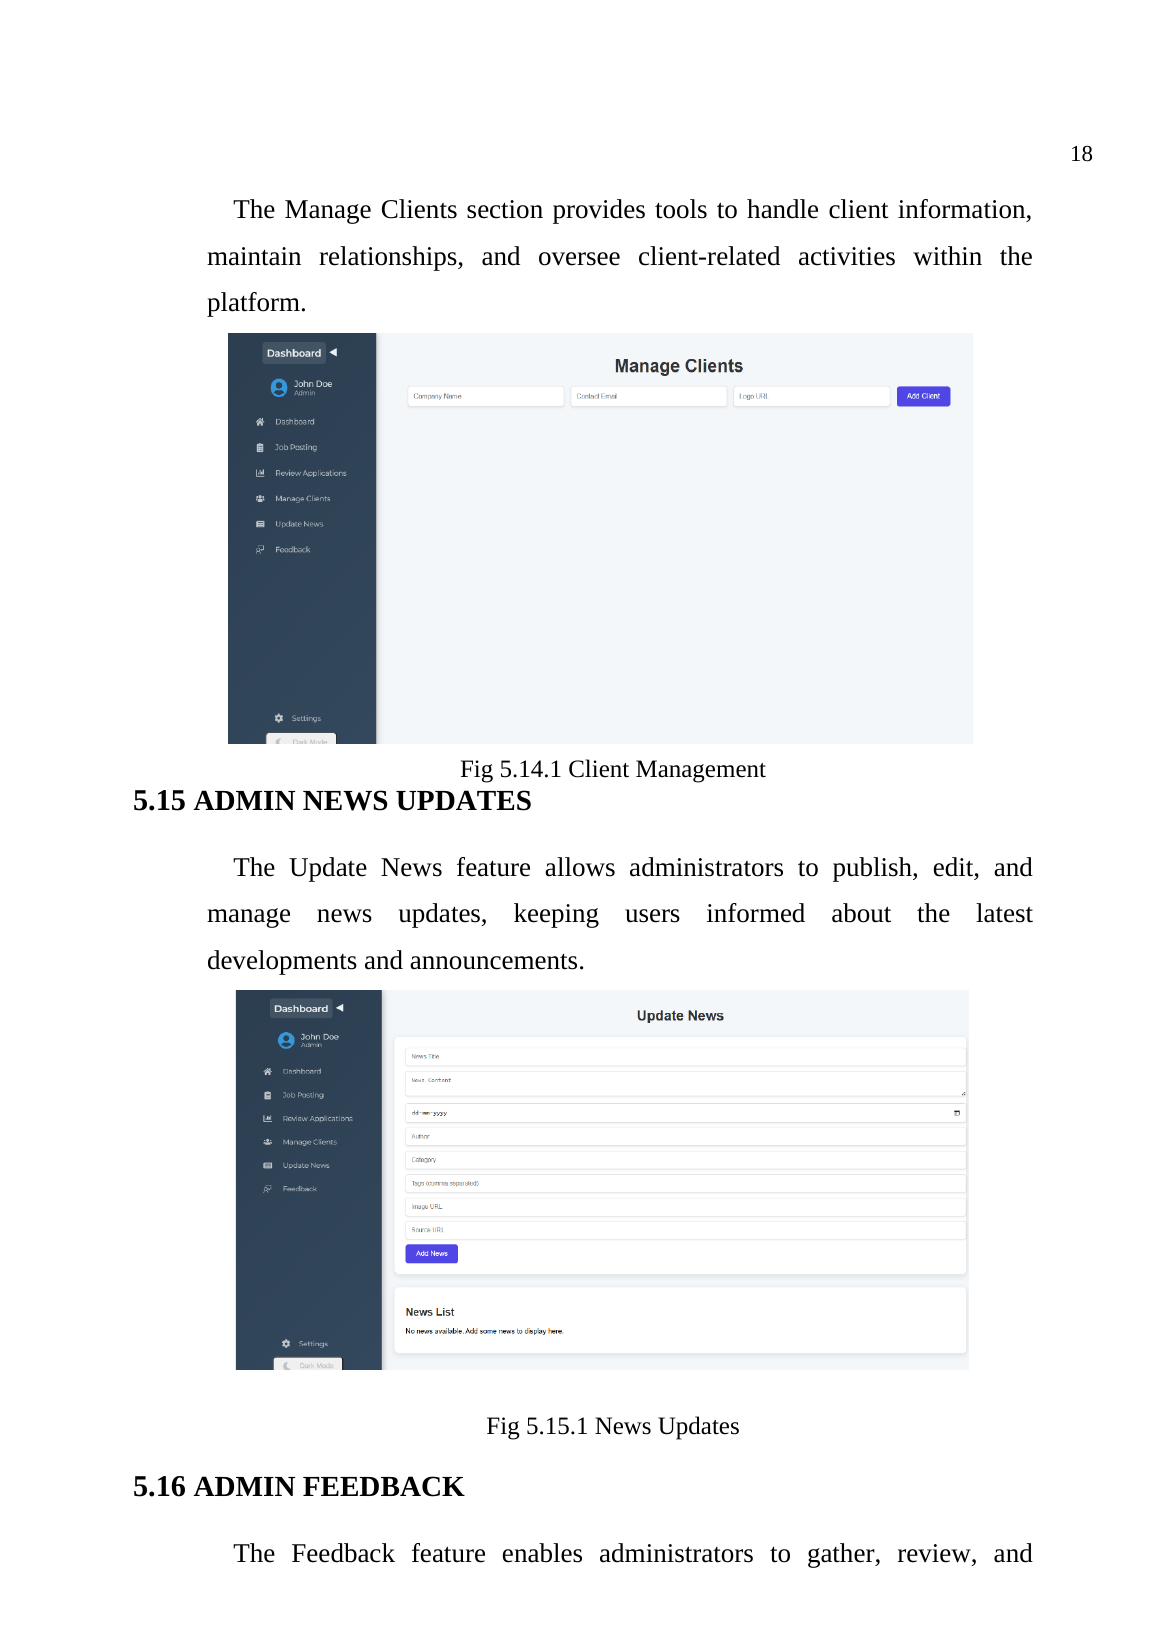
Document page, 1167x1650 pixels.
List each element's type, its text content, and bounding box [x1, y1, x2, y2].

subtitle Fig 5.15.1 News Updates [133, 1411, 1093, 1440]
subtitle 5.15 ADMIN NEWS UPDATES [133, 782, 1093, 817]
subtitle The Feedback feature enables administrators to gather, review, and respond to user feedback, ensuring continuous improvement and user satisfaction. [133, 1537, 1034, 1568]
subtitle Fig 5.14.1 Client Management [133, 754, 1093, 782]
subtitle The Update News feature allows administrators to publish, edit, and manage news updates, keeping users informed about the latest developments and announcements. [133, 851, 1034, 975]
subtitle 5.16 ADMIN FEEDBACK [133, 1468, 1093, 1503]
picture [234, 990, 968, 1369]
picture [226, 333, 973, 743]
